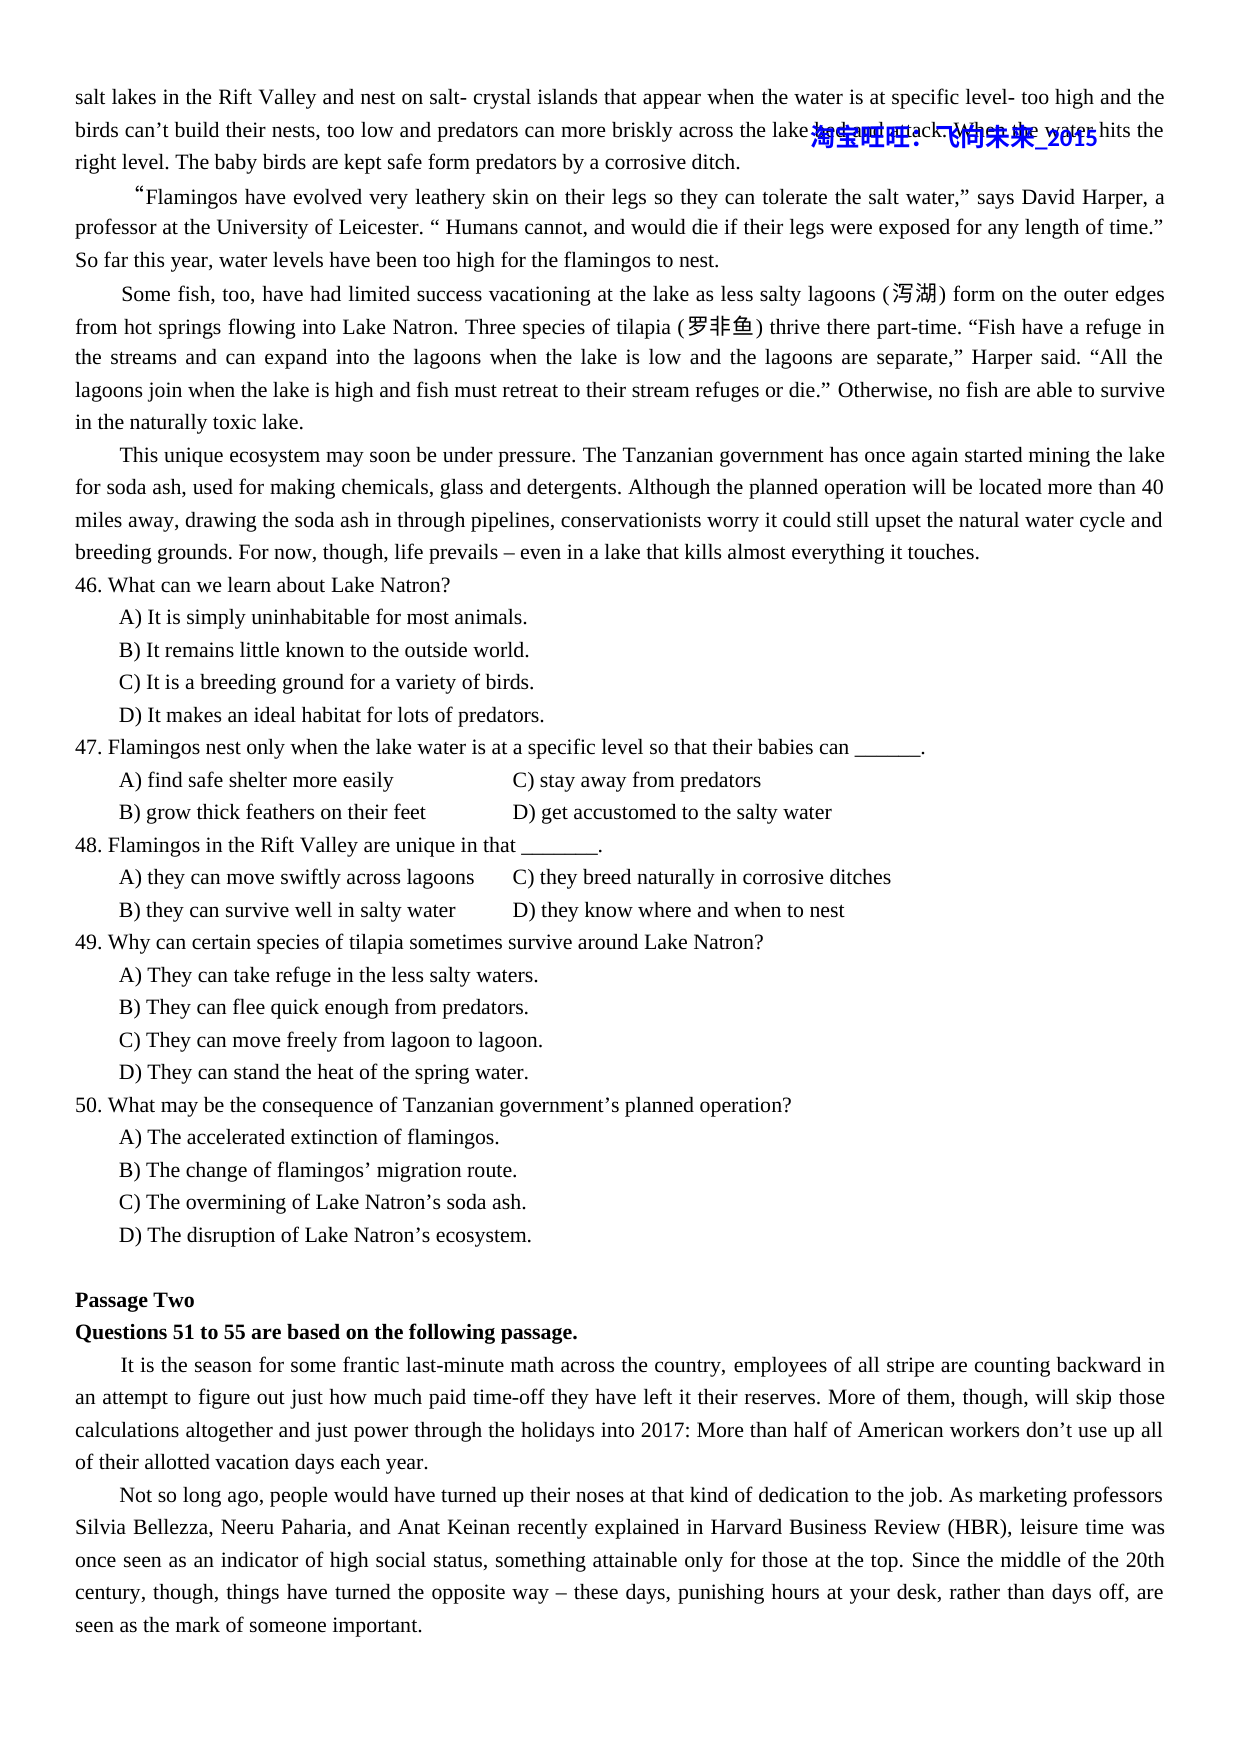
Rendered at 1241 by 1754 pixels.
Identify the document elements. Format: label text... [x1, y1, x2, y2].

text It is the season for some frantic last-minute math across the country, employees of all stripe are counting backward in an attempt to figure out just how much paid time-off they have left it their reserves. More of them, though, will skip those calculations altogether and just power through the holidays into 2017: More than half of American workers don’t use up all of their allotted vacation days each year. [75, 1348, 1165, 1478]
text Not so long ago, people would have turned up their noses at that kind of dedication to the job. As marketing professors Silvia Bellezza, Neeru Paharia, and Anat Keinan recently explained in Harvard Business Review (HBR), leisure time was once seen as an indicator of high social status, something attainable only for those at the top. Since the middle of the 20th century, though, things have turned the opposite way – these days, punishing hours at your desk, rather than days off, are seen as the mark of someone important. [75, 1478, 1165, 1641]
text C) The overmining of Lake Natron’s soda ash. [75, 1186, 1165, 1218]
text B) they can survive well in salty water D) they know where and when to nest [75, 893, 1165, 926]
text This unique ecosystem may soon be under pressure. The Tanzanian government has once again started mining the lake for soda ash, used for making chemicals, glass and detergents. Although the planned operation will be located more than 40 miles away, drawing the soda ash in through pipelines, conservationists worry it could still upset the natural water cycle and breeding grounds. For now, though, life prevails – even in a lake that kills almost everything it touches. [75, 438, 1165, 568]
text Some fish, too, have had limited success vacationing at the lake as less salty lagoons (泻湖) form on the outer edges from hot springs flowing into Lake Natron. Three species of tilapia (罗非鱼) thrive there part-time. “Fish have a refuge in the streams and can expand into the lagoons when the lake is low and the lagoons are separate,” Harper said. “All the lagoons join when the lake is high and fish must retreat to their stream refuges or die.” Otherwise, no fish are able to survive in the naturally toxic lake. [75, 276, 1165, 438]
text B) It remains little known to the outside world. [75, 633, 1165, 666]
text A) find safe shelter more easily C) stay away from predators [75, 763, 1165, 796]
text B) The change of flamingos’ migration route. [75, 1153, 1165, 1186]
text “Flamingos have evolved very leathery skin on their legs so they can tolerate the salt water,” says David Harper, a professor at the University of Leicester. “ Humans cannot, and would die if their legs were exposed for any length of time.” So far this year, water levels have been too high for the flamingos to nest. [75, 178, 1165, 276]
text A) It is simply uninhabitable for most animals. [75, 601, 1165, 633]
text 48. Flamingos in the Rift Valley are unique in that _______. [75, 828, 1165, 861]
text B) grow thick feathers on their feet D) get accustomed to the salty water [75, 796, 1165, 828]
text D) They can stand the heat of the spring water. [75, 1056, 1165, 1088]
text 47. Flamingos nest only when the lake water is at a specific level so that their babies can ______. [75, 731, 1165, 763]
text Passage Two [75, 1283, 1165, 1316]
text 49. Why can certain species of tilapia sometimes survive around Lake Natron? [75, 926, 1165, 958]
text B) They can flee quick enough from predators. [75, 991, 1165, 1023]
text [75, 81, 1165, 178]
text A) The accelerated extinction of flamingos. [75, 1121, 1165, 1153]
text D) The disruption of Lake Natron’s ecosystem. [75, 1218, 1165, 1251]
text Questions 51 to 55 are based on the following passage. [75, 1316, 1165, 1348]
text A) They can take refuge in the less salty waters. [75, 958, 1165, 991]
text D) It makes an ideal habitat for lots of predators. [75, 698, 1165, 731]
text A) they can move swiftly across lagoons C) they breed naturally in corrosive ditches [75, 861, 1165, 893]
text 50. What may be the consequence of Tanzanian government’s planned operation? [75, 1088, 1165, 1121]
text C) They can move freely from lagoon to lagoon. [75, 1023, 1165, 1056]
text 46. What can we learn about Lake Natron? [75, 568, 1165, 601]
text C) It is a breeding ground for a variety of birds. [75, 666, 1165, 698]
